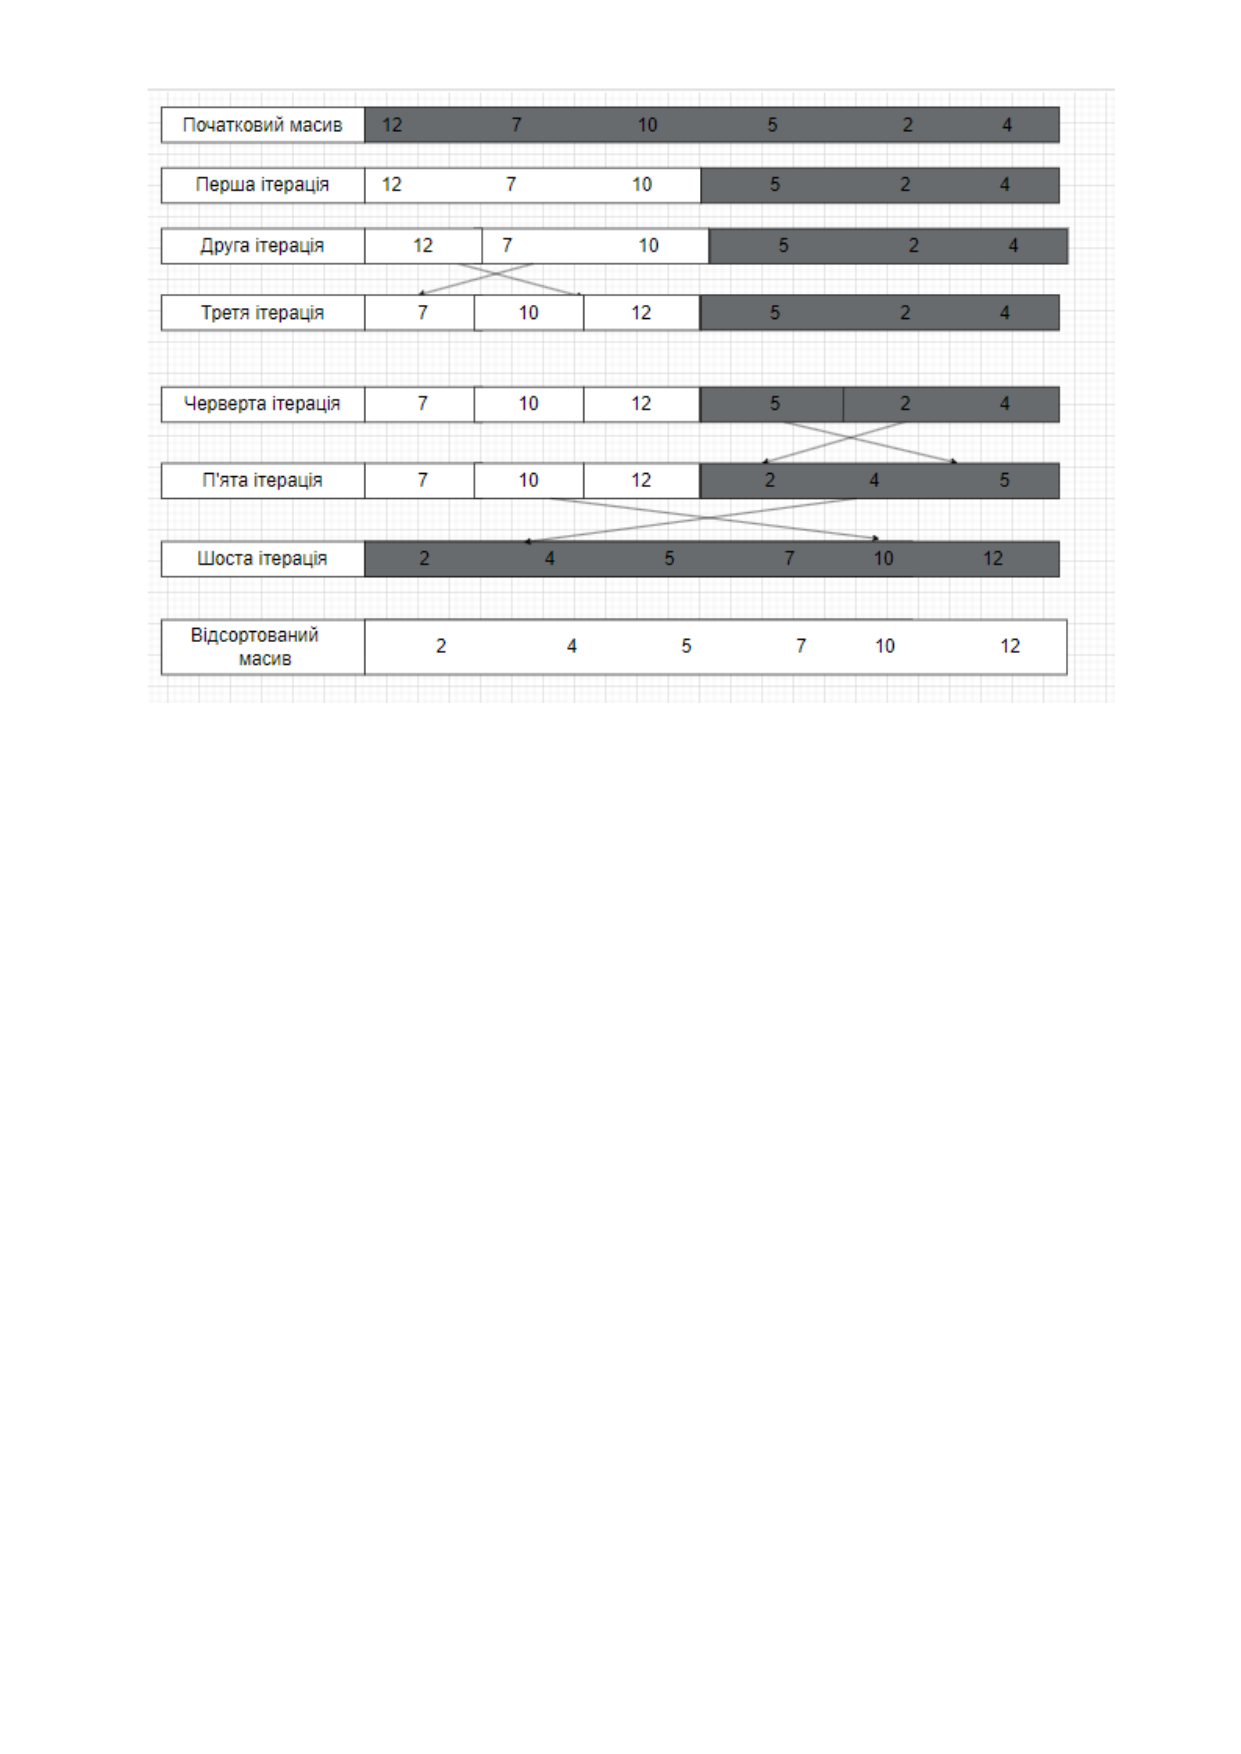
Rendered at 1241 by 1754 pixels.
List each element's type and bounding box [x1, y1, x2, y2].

picture [147, 88, 1115, 703]
